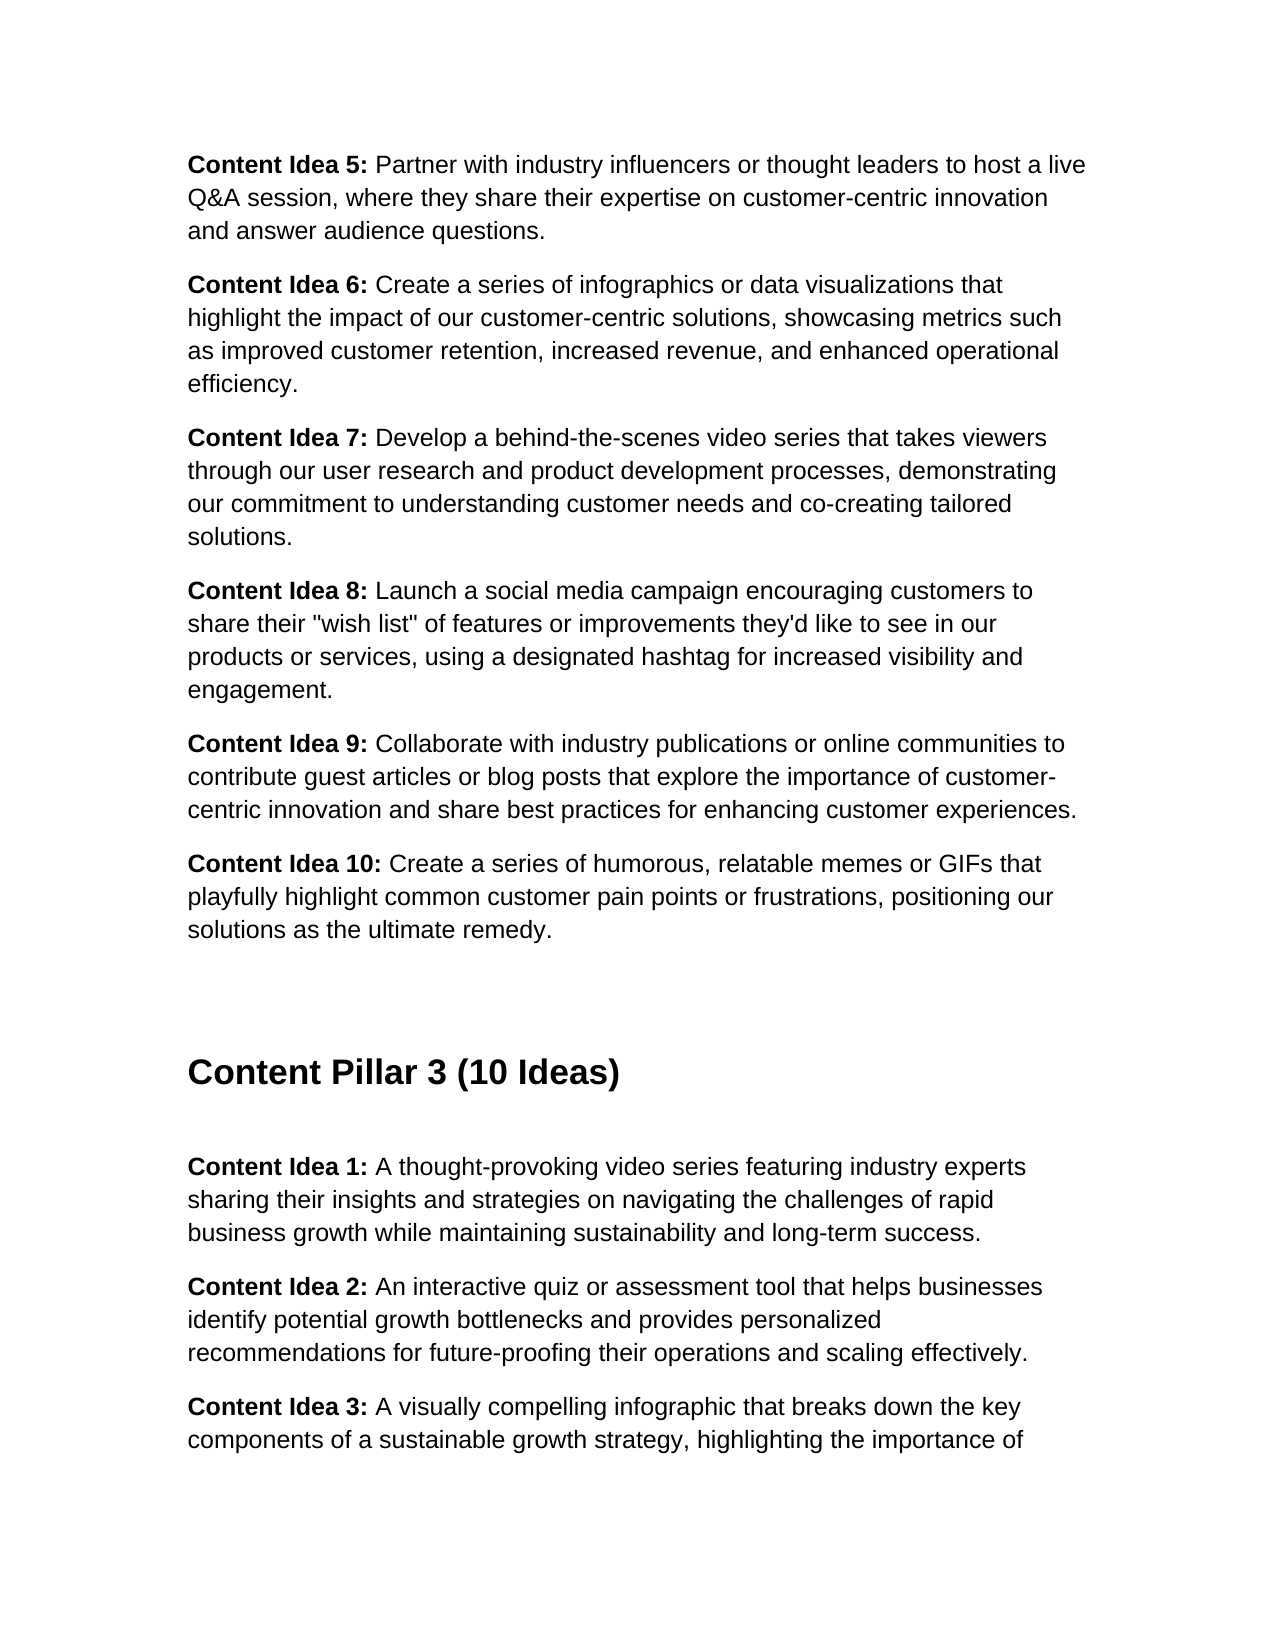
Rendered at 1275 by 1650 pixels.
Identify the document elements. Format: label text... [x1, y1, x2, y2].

subtitle Content Pillar 3 (10 Ideas) [187, 1051, 1087, 1092]
text Content Idea 10: Create a series of humorous, relatable memes or GIFs that playfully highlight common customer pain points or frustrations, positioning our solutions as the ultimate remedy. [187, 848, 1087, 943]
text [187, 1392, 1087, 1454]
text Content Idea 2: An interactive quiz or assessment tool that helps businesses identify potential growth bottlenecks and provides personalized recommendations for future-proofing their operations and scaling effectively. [187, 1272, 1087, 1367]
text Content Idea 5: Partner with industry influencers or thought leaders to host a live Q&A session, where they share their expertise on customer-centric innovation and answer audience questions. [187, 150, 1087, 245]
text Content Idea 1: A thought-provoking video series featuring industry experts sharing their insights and strategies on navigating the challenges of rapid business growth while maintaining sustainability and long-term success. [187, 1152, 1087, 1247]
text Content Idea 8: Launch a social media campaign encouraging customers to share their "wish list" of features or improvements they'd like to see in our products or services, using a designated hashtag for increased visibility and engagement. [187, 576, 1087, 703]
text Content Idea 7: Develop a behind-the-scenes video series that takes viewers through our user research and product development processes, demonstrating our commitment to understanding customer needs and co-creating tailored solutions. [187, 423, 1087, 551]
text Content Idea 6: Create a series of infographics or data visualizations that highlight the impact of our customer-centric solutions, showcasing metrics such as improved customer retention, increased revenue, and enhanced operational efficiency. [187, 270, 1087, 398]
text Content Idea 9: Collaborate with industry publications or online communities to contribute guest articles or blog posts that explore the importance of customer-centric innovation and share best practices for enhancing customer experiences. [187, 729, 1087, 823]
